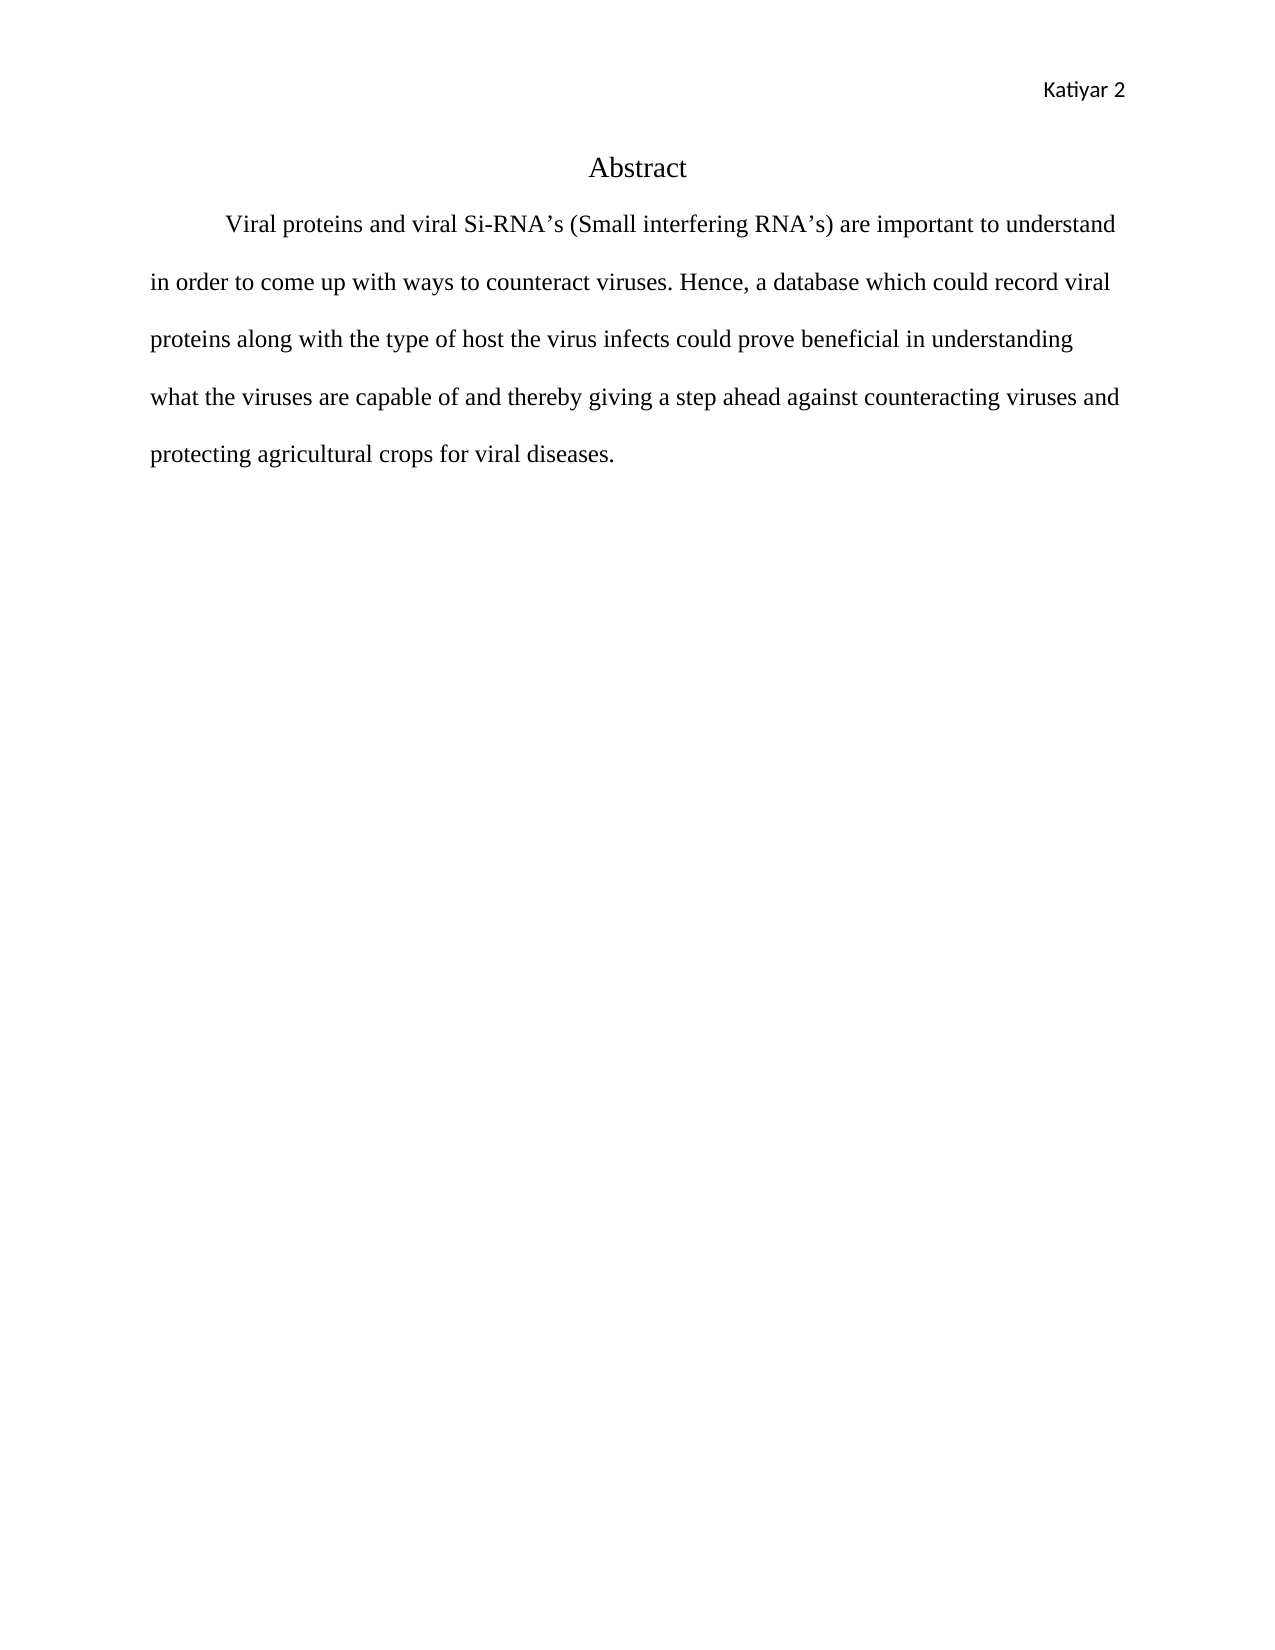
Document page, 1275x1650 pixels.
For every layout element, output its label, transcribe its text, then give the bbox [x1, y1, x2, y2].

text Abstract [150, 150, 1125, 183]
text Viral proteins and viral Si-RNA’s (Small interfering RNA’s) are important to understand in order to come up with ways to counteract viruses. Hence, a database which could record viral proteins along with the type of host the virus infects could prove beneficial in understanding what the viruses are capable of and thereby giving a step ahead against counteracting viruses and protecting agricultural crops for viral diseases. [150, 209, 1125, 468]
